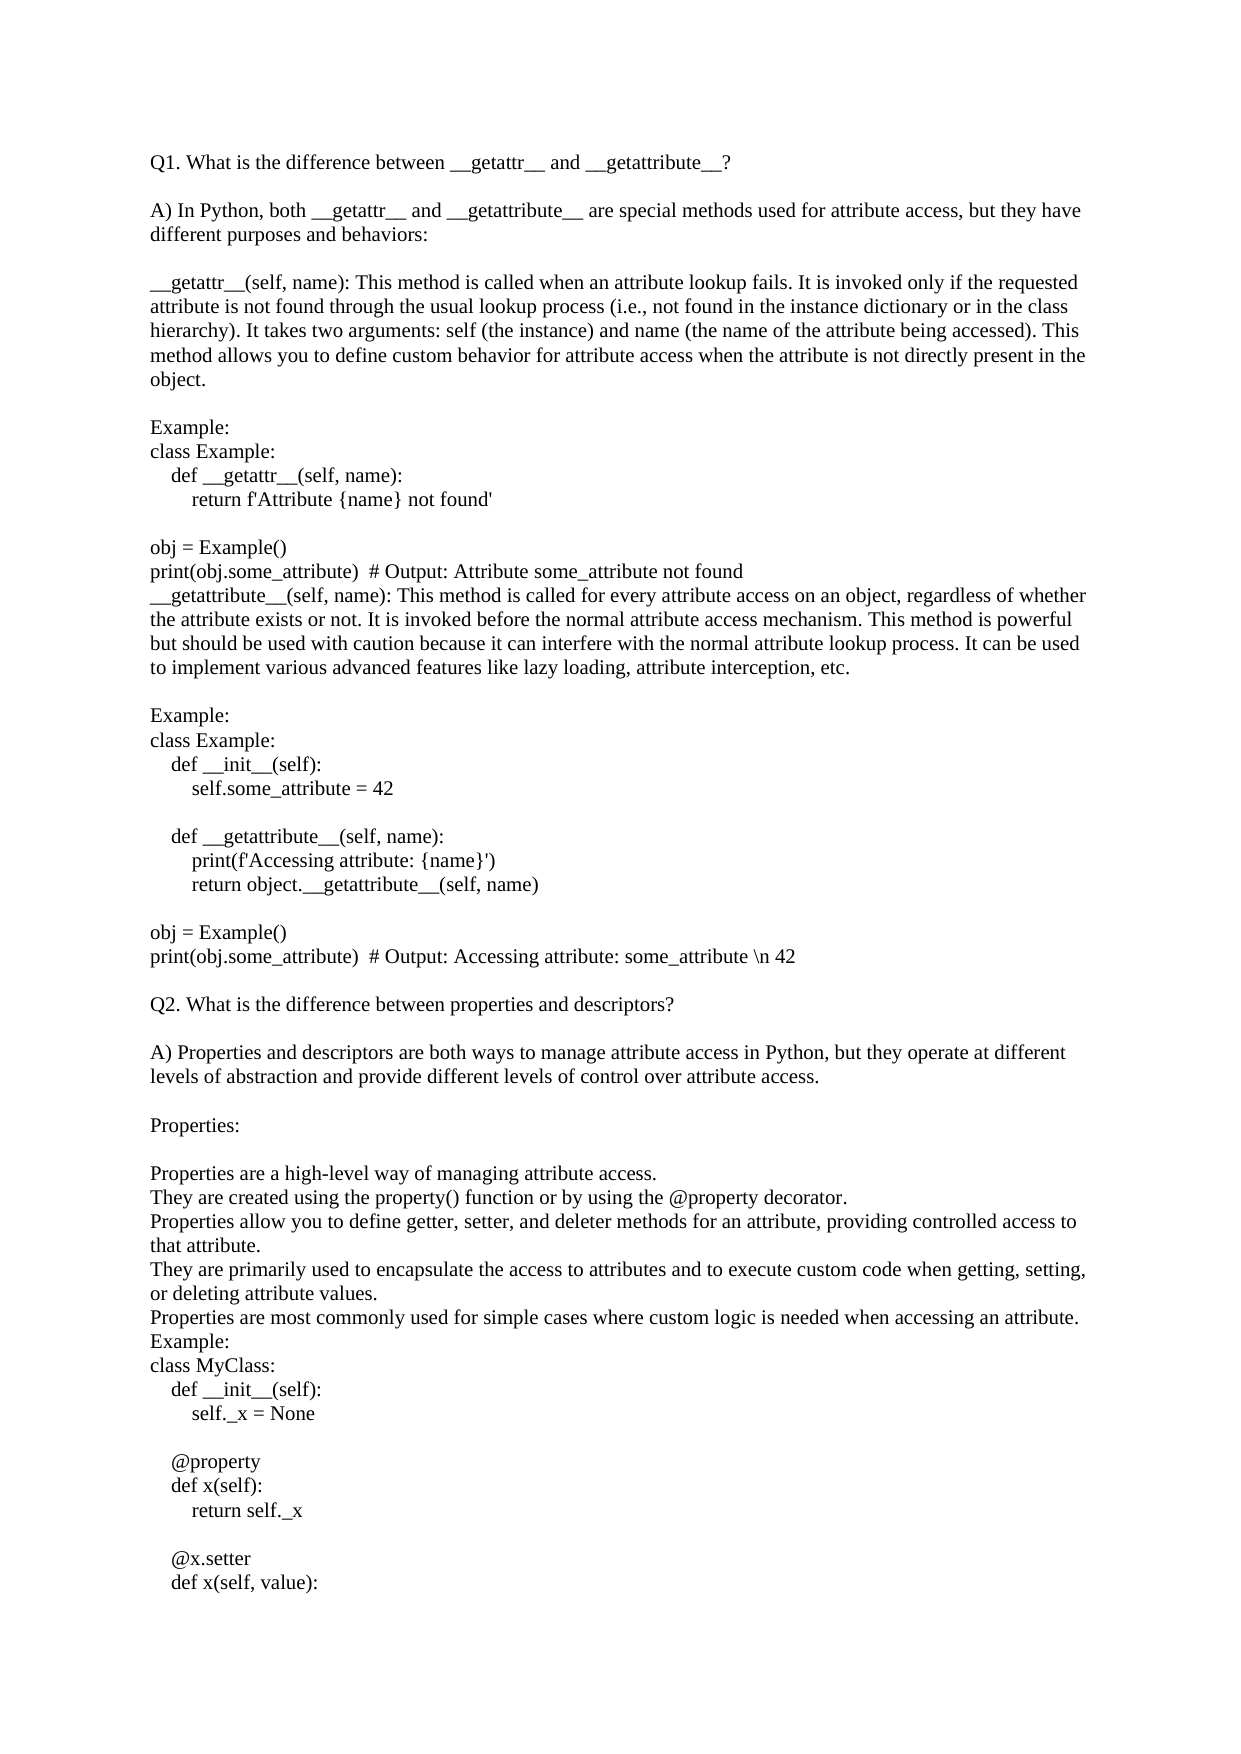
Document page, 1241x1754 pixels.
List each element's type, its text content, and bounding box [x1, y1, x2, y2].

text A) Properties and descriptors are both ways to manage attribute access in Python, but they operate at different levels of abstraction and provide different levels of control over attribute access. [150, 1040, 1090, 1088]
text return object.__getattribute__(self, name) [150, 872, 1090, 896]
text Properties are most commonly used for simple cases where custom logic is needed when accessing an attribute. [150, 1305, 1090, 1329]
text They are primarily used to encapsulate the access to attributes and to execute custom code when getting, setting, or deleting attribute values. [150, 1257, 1090, 1305]
text def x(self): [150, 1473, 1090, 1497]
text def x(self, value): [150, 1570, 1090, 1594]
text Example: [150, 1329, 1090, 1353]
text class MyClass: [150, 1353, 1090, 1377]
text Example: [150, 415, 1090, 439]
text return f'Attribute {name} not found' [150, 487, 1090, 511]
text def __getattr__(self, name): [150, 463, 1090, 487]
text __getattr__(self, name): This method is called when an attribute lookup fails. It is invoked only if the requested attribute is not found through the usual lookup process (i.e., not found in the instance dictionary or in the class hierarchy). It takes two arguments: self (the instance) and name (the name of the attribute being accessed). This method allows you to define custom behavior for attribute access when the attribute is not directly present in the object. [150, 270, 1090, 391]
text def __getattribute__(self, name): [150, 824, 1090, 848]
text @property [150, 1449, 1090, 1473]
text obj = Example() [150, 920, 1090, 944]
text A) In Python, both __getattr__ and __getattribute__ are special methods used for attribute access, but they have different purposes and behaviors: [150, 198, 1090, 246]
text self.some_attribute = 42 [150, 776, 1090, 800]
text self._x = None [150, 1401, 1090, 1425]
text print(obj.some_attribute) # Output: Attribute some_attribute not found [150, 559, 1090, 583]
text class Example: [150, 727, 1090, 752]
text obj = Example() [150, 535, 1090, 559]
text They are created using the property() function or by using the @property decorator. [150, 1185, 1090, 1209]
text Q2. What is the difference between properties and descriptors? [150, 992, 1090, 1016]
text Properties: [150, 1112, 1090, 1137]
text print(obj.some_attribute) # Output: Accessing attribute: some_attribute \n 42 [150, 944, 1090, 968]
text Properties allow you to define getter, setter, and deleter methods for an attribute, providing controlled access to that attribute. [150, 1209, 1090, 1257]
text Example: [150, 703, 1090, 727]
text class Example: [150, 439, 1090, 463]
text print(f'Accessing attribute: {name}') [150, 848, 1090, 872]
text __getattribute__(self, name): This method is called for every attribute access on an object, regardless of whether the attribute exists or not. It is invoked before the normal attribute access mechanism. This method is powerful but should be used with caution because it can interfere with the normal attribute lookup process. It can be used to implement various advanced features like lazy loading, attribute interception, etc. [150, 583, 1090, 679]
text @x.setter [150, 1546, 1090, 1570]
text def __init__(self): [150, 752, 1090, 776]
text Q1. What is the difference between __getattr__ and __getattribute__? [150, 150, 1090, 174]
text def __init__(self): [150, 1377, 1090, 1401]
text return self._x [150, 1497, 1090, 1522]
text Properties are a high-level way of managing attribute access. [150, 1161, 1090, 1185]
